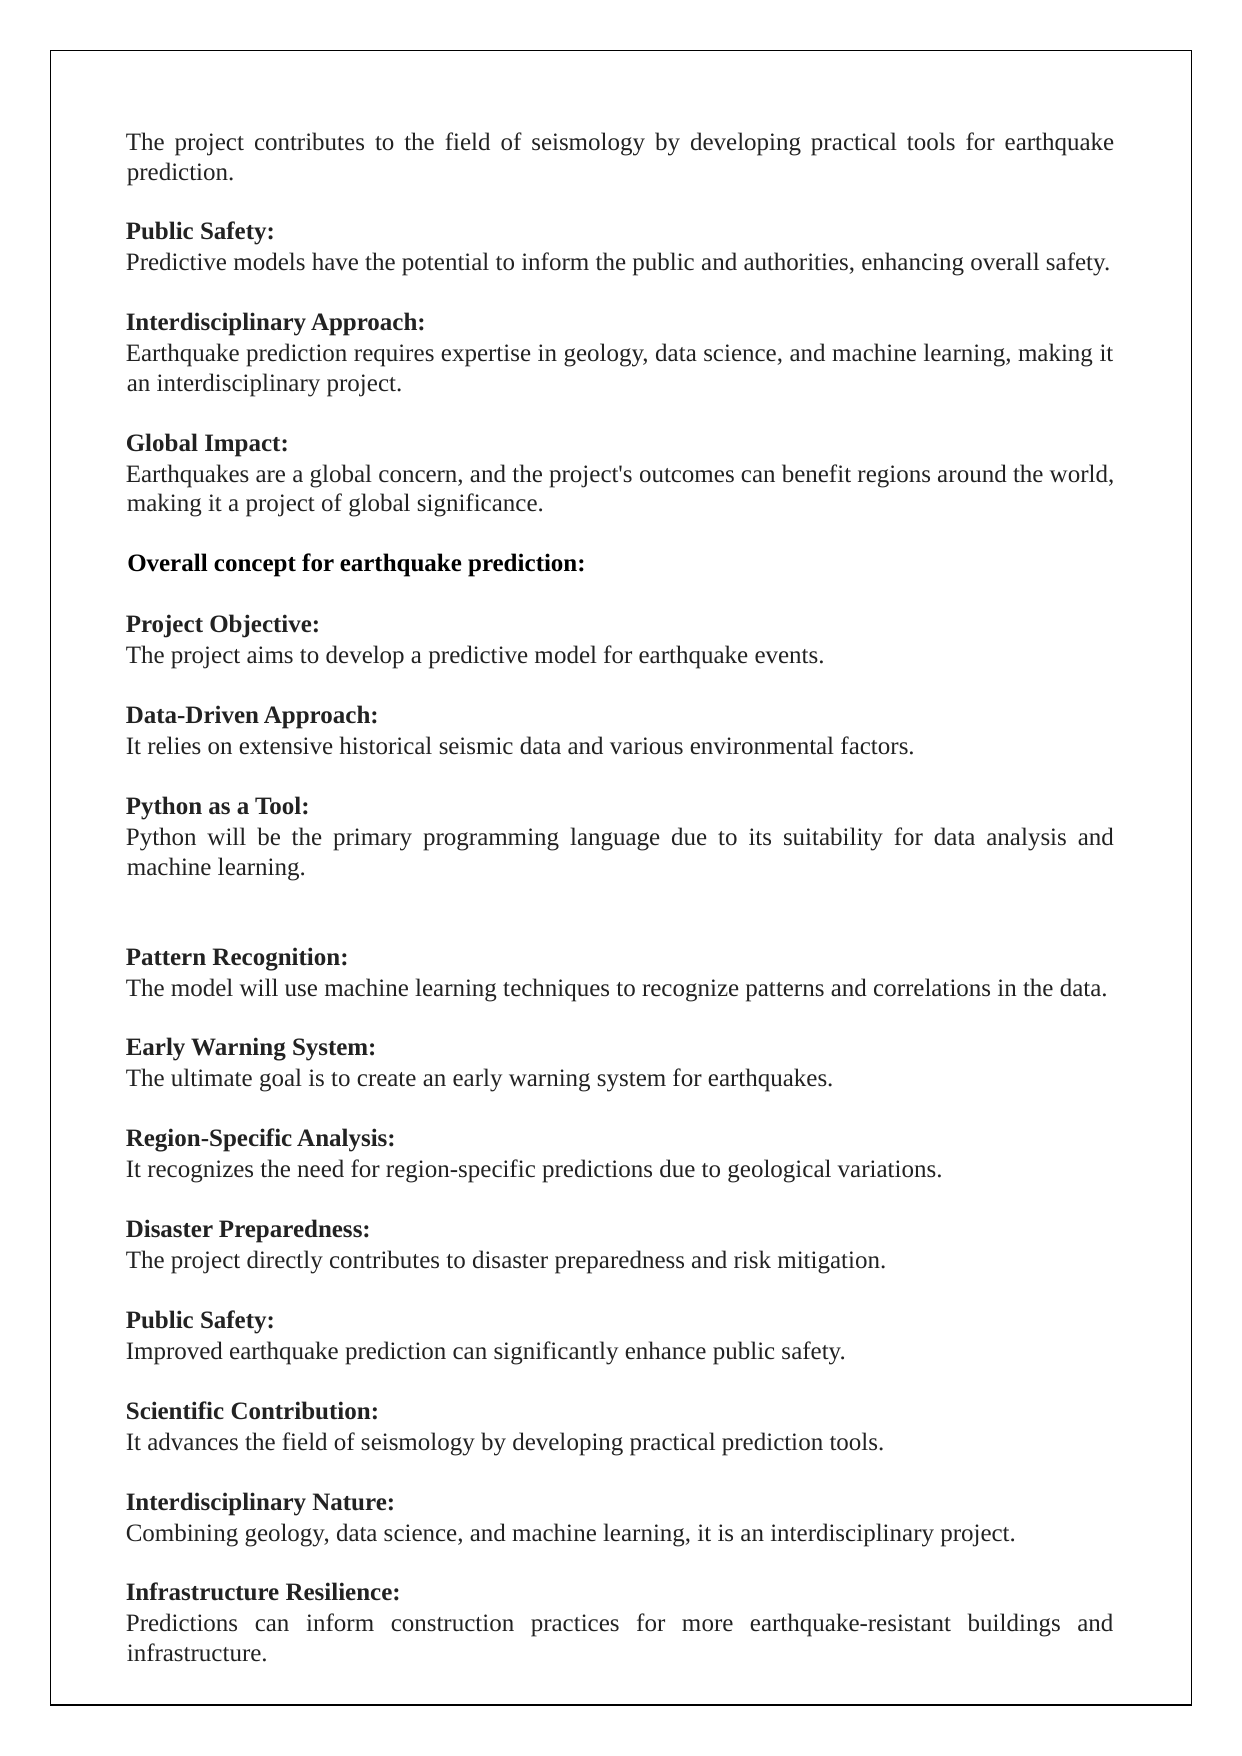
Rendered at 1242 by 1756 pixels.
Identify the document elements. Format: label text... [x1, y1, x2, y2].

text Earthquakes are a global concern, and the project's outcomes can benefit regions around the world, making it a project of global significance. [126, 459, 1115, 517]
text Predictions can inform construction practices for more earthquake-resistant buildings and infrastructure. [126, 1608, 1115, 1667]
text Early Warning System: [126, 1032, 1115, 1061]
text Global Impact: [126, 428, 1115, 456]
text Public Safety: [126, 1305, 1115, 1334]
text Python as a Tool: [126, 791, 1115, 820]
text Combining geology, data science, and machine learning, it is an interdisciplinary project. [126, 1518, 1115, 1546]
text Disaster Preparedness: [126, 1214, 1115, 1243]
text It recognizes the need for region-specific predictions due to geological variations. [126, 1154, 1115, 1183]
text Interdisciplinary Approach: [126, 307, 1115, 336]
text Project Objective: [126, 609, 1115, 638]
text Data-Driven Approach: [126, 700, 1115, 729]
text Overall concept for earthquake prediction: [127, 548, 1115, 577]
text Interdisciplinary Nature: [126, 1487, 1115, 1515]
text The project contributes to the field of seismology by developing practical tools for earthquake prediction. [126, 127, 1115, 185]
text It advances the field of seismology by developing practical prediction tools. [126, 1427, 1115, 1456]
text Pattern Recognition: [126, 942, 1115, 970]
text Region-Specific Analysis: [126, 1123, 1115, 1152]
text Predictive models have the potential to inform the public and authorities, enhancing overall safety. [126, 247, 1115, 276]
text The project aims to develop a predictive model for earthquake events. [126, 640, 1115, 669]
text The model will use machine learning techniques to recognize patterns and correlations in the data. [126, 973, 1115, 1001]
text Improved earthquake prediction can significantly enhance public safety. [126, 1336, 1115, 1365]
text Earthquake prediction requires expertise in geology, data science, and machine learning, making it an interdisciplinary project. [126, 338, 1115, 397]
text Infrastructure Resilience: [126, 1577, 1115, 1606]
text It relies on extensive historical seismic data and various environmental factors. [126, 731, 1115, 760]
text The project directly contributes to disaster preparedness and risk mitigation. [126, 1245, 1115, 1274]
text Python will be the primary programming language due to its suitability for data analysis and machine learning. [126, 822, 1115, 880]
text Public Safety: [126, 216, 1115, 245]
text The ultimate goal is to create an early warning system for earthquakes. [126, 1063, 1115, 1092]
text Scientific Contribution: [126, 1396, 1115, 1424]
